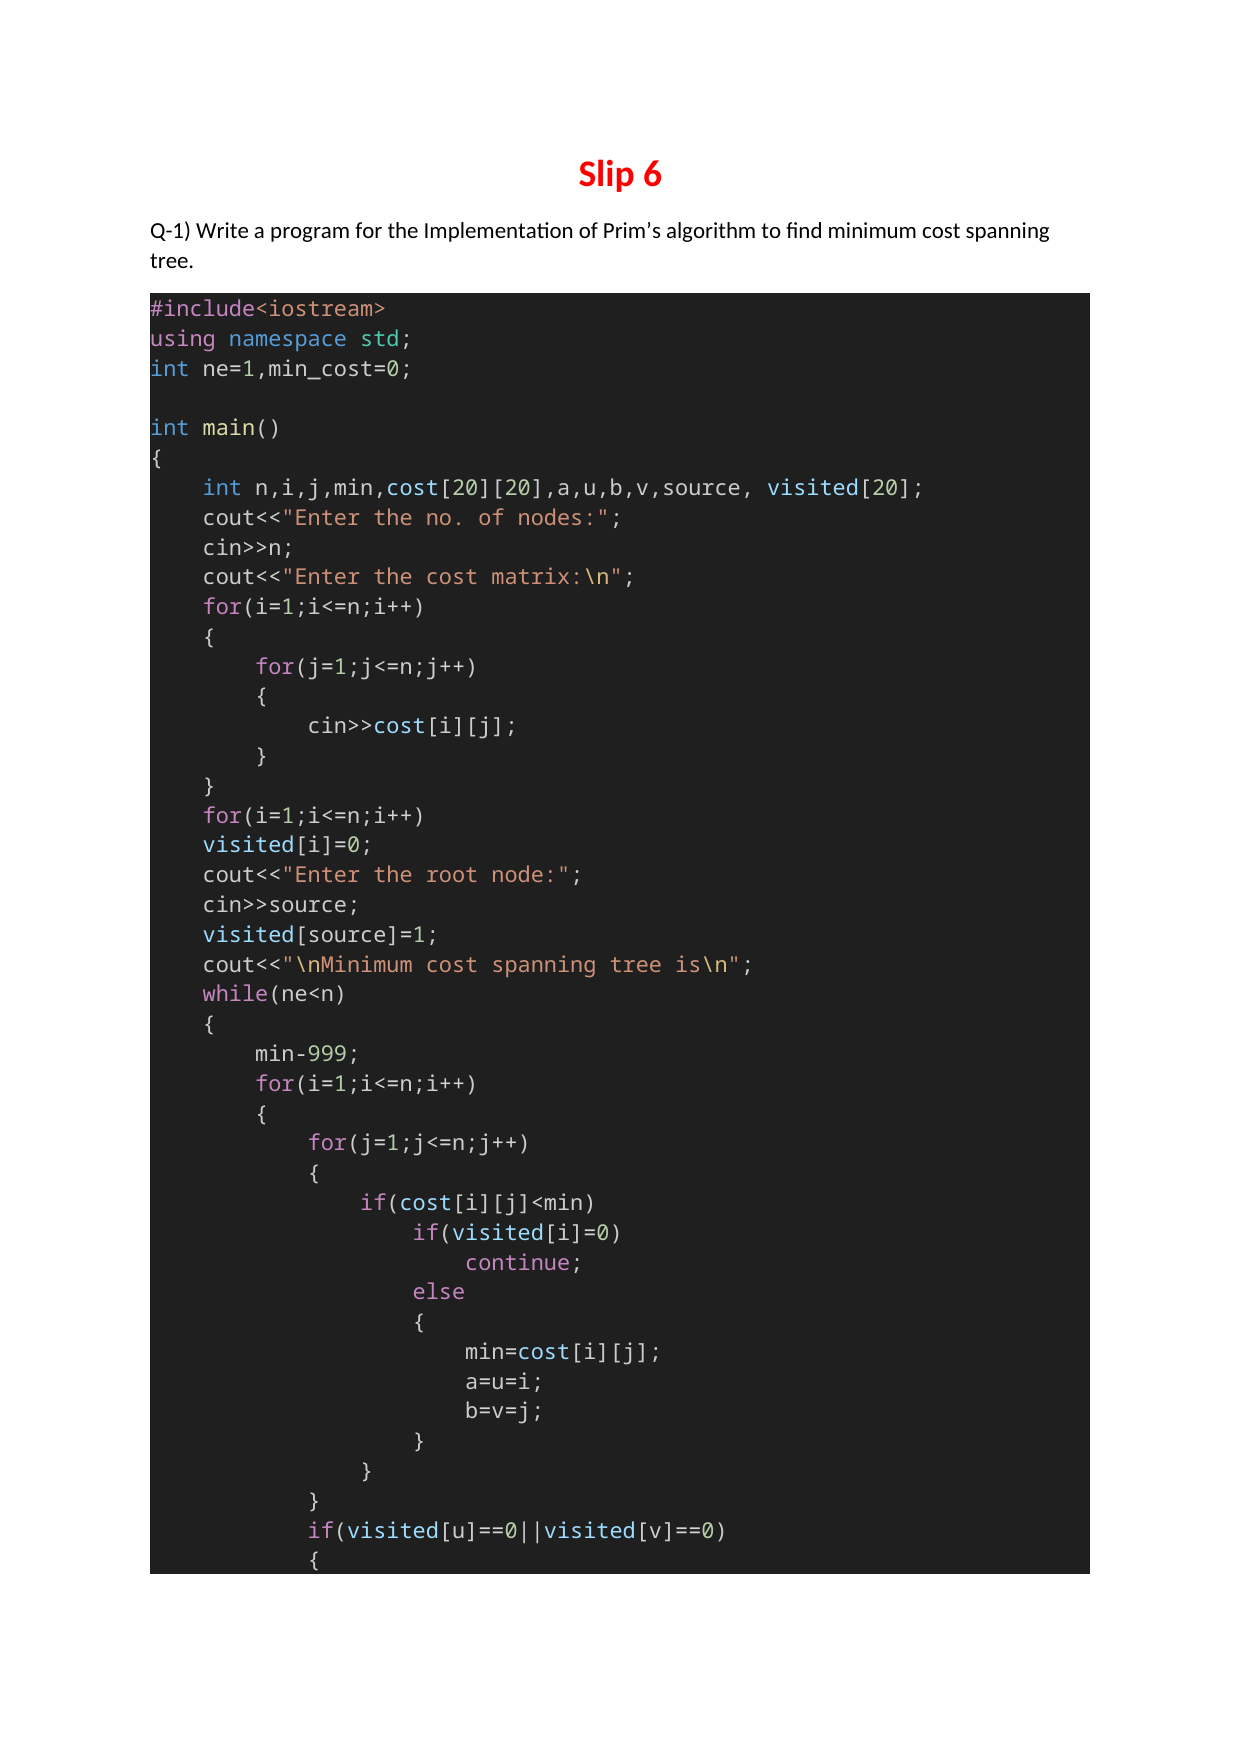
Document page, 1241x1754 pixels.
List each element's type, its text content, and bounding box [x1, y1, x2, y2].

text using namespace std; [150, 323, 1090, 353]
text for(i=1;i<=n;i++) [150, 800, 1090, 829]
text } [150, 1425, 1090, 1455]
text while(ne<n) [150, 978, 1090, 1008]
text { [150, 1098, 1090, 1127]
text cout<<"Enter the cost matrix:\n"; [150, 561, 1090, 591]
text } [150, 1485, 1090, 1515]
text for(i=1;i<=n;i++) [150, 591, 1090, 621]
text } [150, 770, 1090, 800]
text { [150, 1306, 1090, 1336]
text visited[i]=0; [150, 829, 1090, 859]
text cin>>source; [150, 889, 1090, 919]
text a=u=i; [150, 1366, 1090, 1396]
text { [150, 681, 1090, 710]
text { [150, 621, 1090, 651]
text b=v=j; [150, 1396, 1090, 1425]
text #include<iostream> [150, 293, 1090, 323]
text { [150, 442, 1090, 472]
text else [150, 1276, 1090, 1306]
text if(cost[i][j]<min) [150, 1187, 1090, 1217]
text cout<<"Enter the no. of nodes:"; [150, 502, 1090, 532]
text int n,i,j,min,cost[20][20],a,u,b,v,source, visited[20]; [150, 472, 1090, 502]
text cout<<"Enter the root node:"; [150, 859, 1090, 889]
text { [150, 1544, 1090, 1574]
text if(visited[i]=0) [150, 1217, 1090, 1247]
text Slip 6 [150, 150, 1090, 196]
text for(j=1;j<=n;j++) [150, 1127, 1090, 1157]
text int main() [150, 412, 1090, 442]
text Q-1) Write a program for the Implementation of Prim’s algorithm to find minimum cost spanning tree. [150, 216, 1090, 274]
text int ne=1,min_cost=0; [150, 353, 1090, 383]
text { [150, 1157, 1090, 1187]
text visited[source]=1; [150, 919, 1090, 949]
text { [150, 1008, 1090, 1038]
text for(i=1;i<=n;i++) [150, 1068, 1090, 1098]
text min=cost[i][j]; [150, 1336, 1090, 1366]
text cout<<"\nMinimum cost spanning tree is\n"; [150, 949, 1090, 978]
text for(j=1;j<=n;j++) [150, 651, 1090, 681]
text } [150, 1455, 1090, 1485]
text cin>>n; [150, 532, 1090, 561]
text } [150, 740, 1090, 770]
text cin>>cost[i][j]; [150, 710, 1090, 740]
text if(visited[u]==0||visited[v]==0) [150, 1515, 1090, 1544]
text min-999; [150, 1038, 1090, 1068]
text continue; [150, 1247, 1090, 1276]
